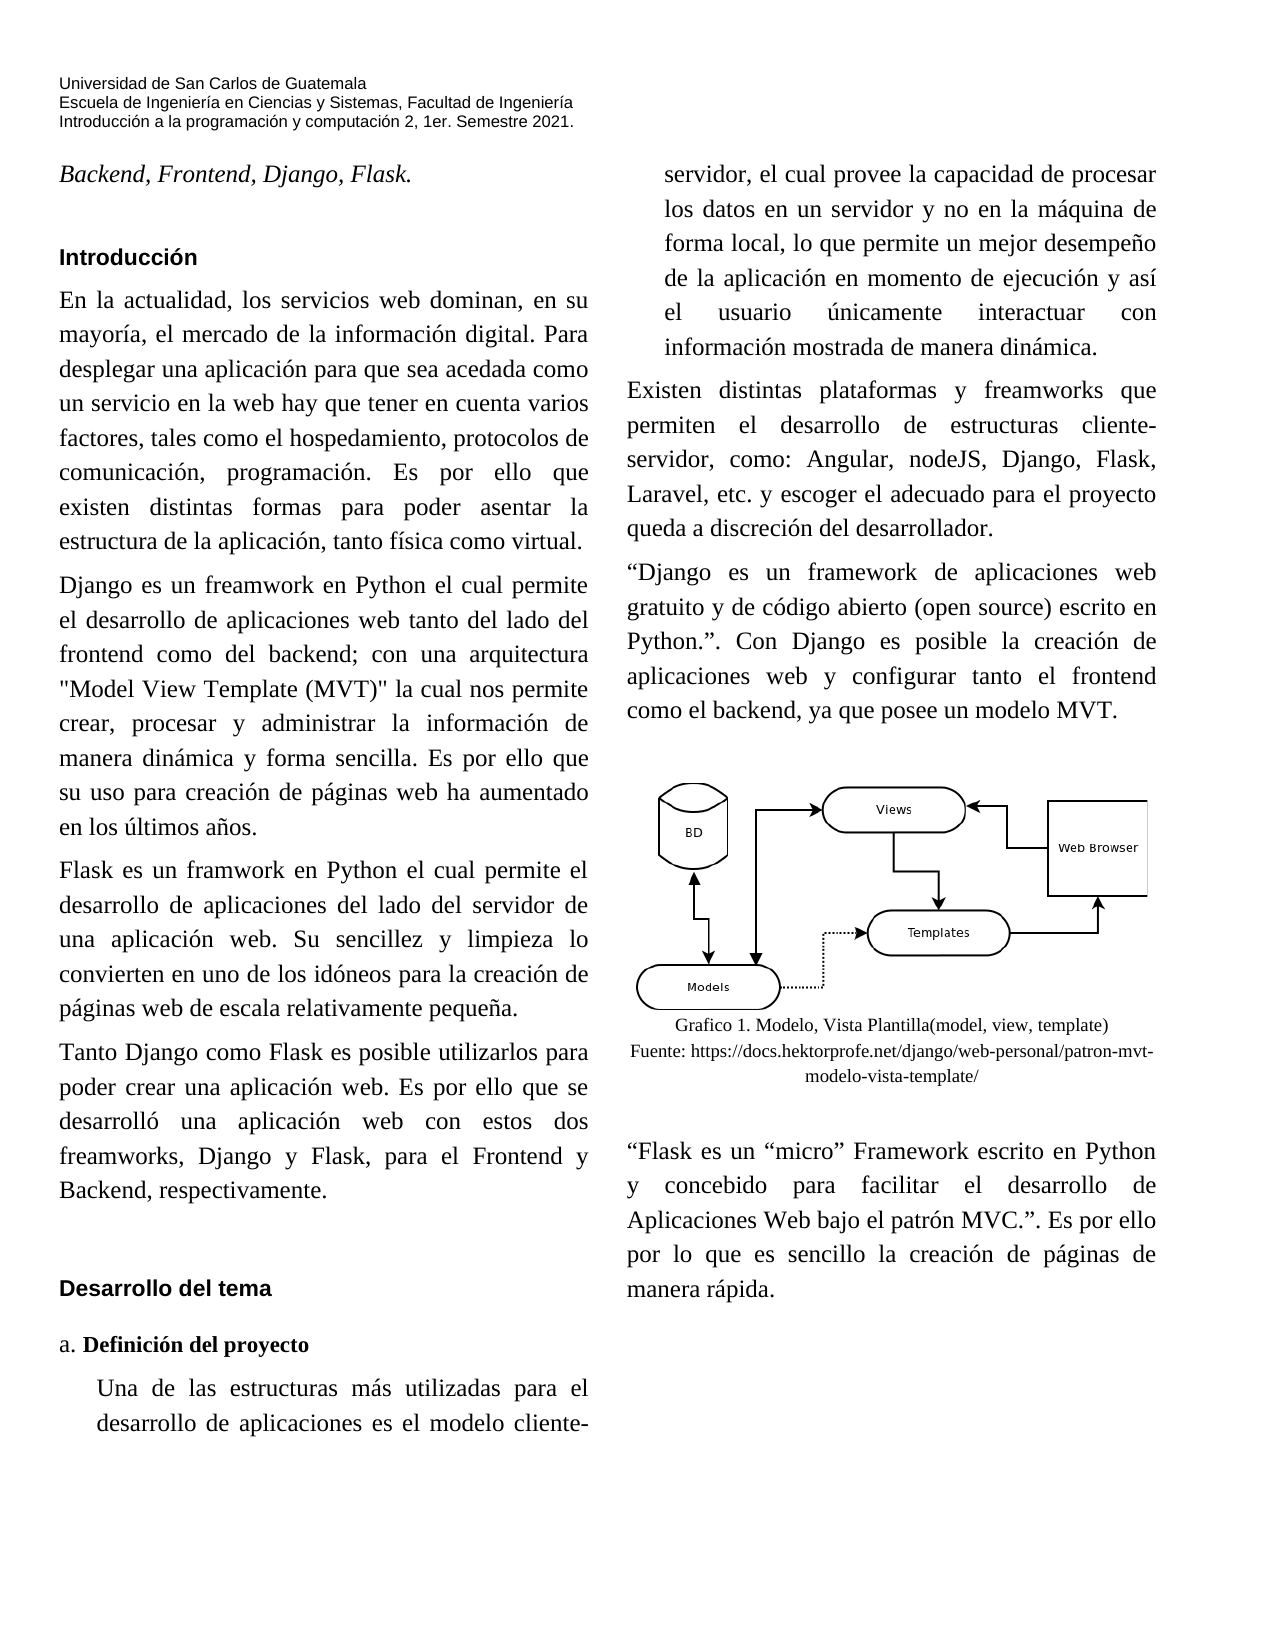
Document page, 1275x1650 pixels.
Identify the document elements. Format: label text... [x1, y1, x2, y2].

text Django es un freamwork en Python el cual permite el desarrollo de aplicaciones web tanto del lado del frontend como del backend; con una arquitectura "Model View Template (MVT)" la cual nos permite crear, procesar y administrar la información de manera dinámica y forma sencilla. Es por ello que su uso para creación de páginas web ha aumentado en los últimos años. [59, 570, 589, 840]
text Backend, Frontend, Django, Flask. [59, 159, 589, 188]
text En la actualidad, los servicios web dominan, en su mayoría, el mercado de la información digital. Para desplegar una aplicación para que sea acedada como un servicio en la web hay que tener en cuenta varios factores, tales como el hospedamiento, protocolos de comunicación, programación. Es por ello que existen distintas formas para poder asentar la estructura de la aplicación, tanto física como virtual. [59, 285, 589, 555]
text Existen distintas plataformas y freamworks que permiten el desarrollo de estructuras cliente-servidor, como: Angular, nodeJS, Django, Flask, Laravel, etc. y escoger el adecuado para el proyecto queda a discreción del desarrollador. [627, 376, 1157, 542]
text “Django es un framework de aplicaciones web gratuito y de código abierto (open source) escrito en Python.”. Con Django es posible la creación de aplicaciones web y configurar tanto el frontend como el backend, ya que posee un modelo MVT. [627, 557, 1157, 724]
text Introducción [59, 244, 589, 271]
text a. Definición del proyecto [59, 1329, 589, 1358]
text Una de las estructuras más utilizadas para el desarrollo de aplicaciones es el modelo cliente-servidor, el cual provee la capacidad de procesar los datos en un servidor y no en la máquina de forma local, lo que permite un mejor desempeño de la aplicación en momento de ejecución y así el usuario únicamente interactuar con información mostrada de manera dinámica. [664, 159, 1157, 361]
text Flask es un framwork en Python el cual permite el desarrollo de aplicaciones del lado del servidor de una aplicación web. Su sencillez y limpieza lo convierten en uno de los idóneos para la creación de páginas web de escala relativamente pequeña. [59, 856, 589, 1022]
text Desarrollo del tema [59, 1275, 589, 1301]
text Una de las estructuras más utilizadas para el desarrollo de aplicaciones es el modelo cliente-servidor, el cual provee la capacidad de procesar los datos en un servidor y no en la máquina de forma local, lo que permite un mejor desempeño de la aplicación en momento de ejecución y así el usuario únicamente interactuar con información mostrada de manera dinámica. [96, 1373, 589, 1437]
picture [636, 783, 1148, 1010]
text Tanto Django como Flask es posible utilizarlos para poder crear una aplicación web. Es por ello que se desarrolló una aplicación web con estos dos freamworks, Django y Flask, para el Frontend y Backend, respectivamente. [59, 1037, 589, 1204]
text “Flask es un “micro” Framework escrito en Python y concebido para facilitar el desarrollo de Aplicaciones Web bajo el patrón MVC.”. Es por ello por lo que es sencillo la creación de páginas de manera rápida. [627, 1136, 1157, 1302]
